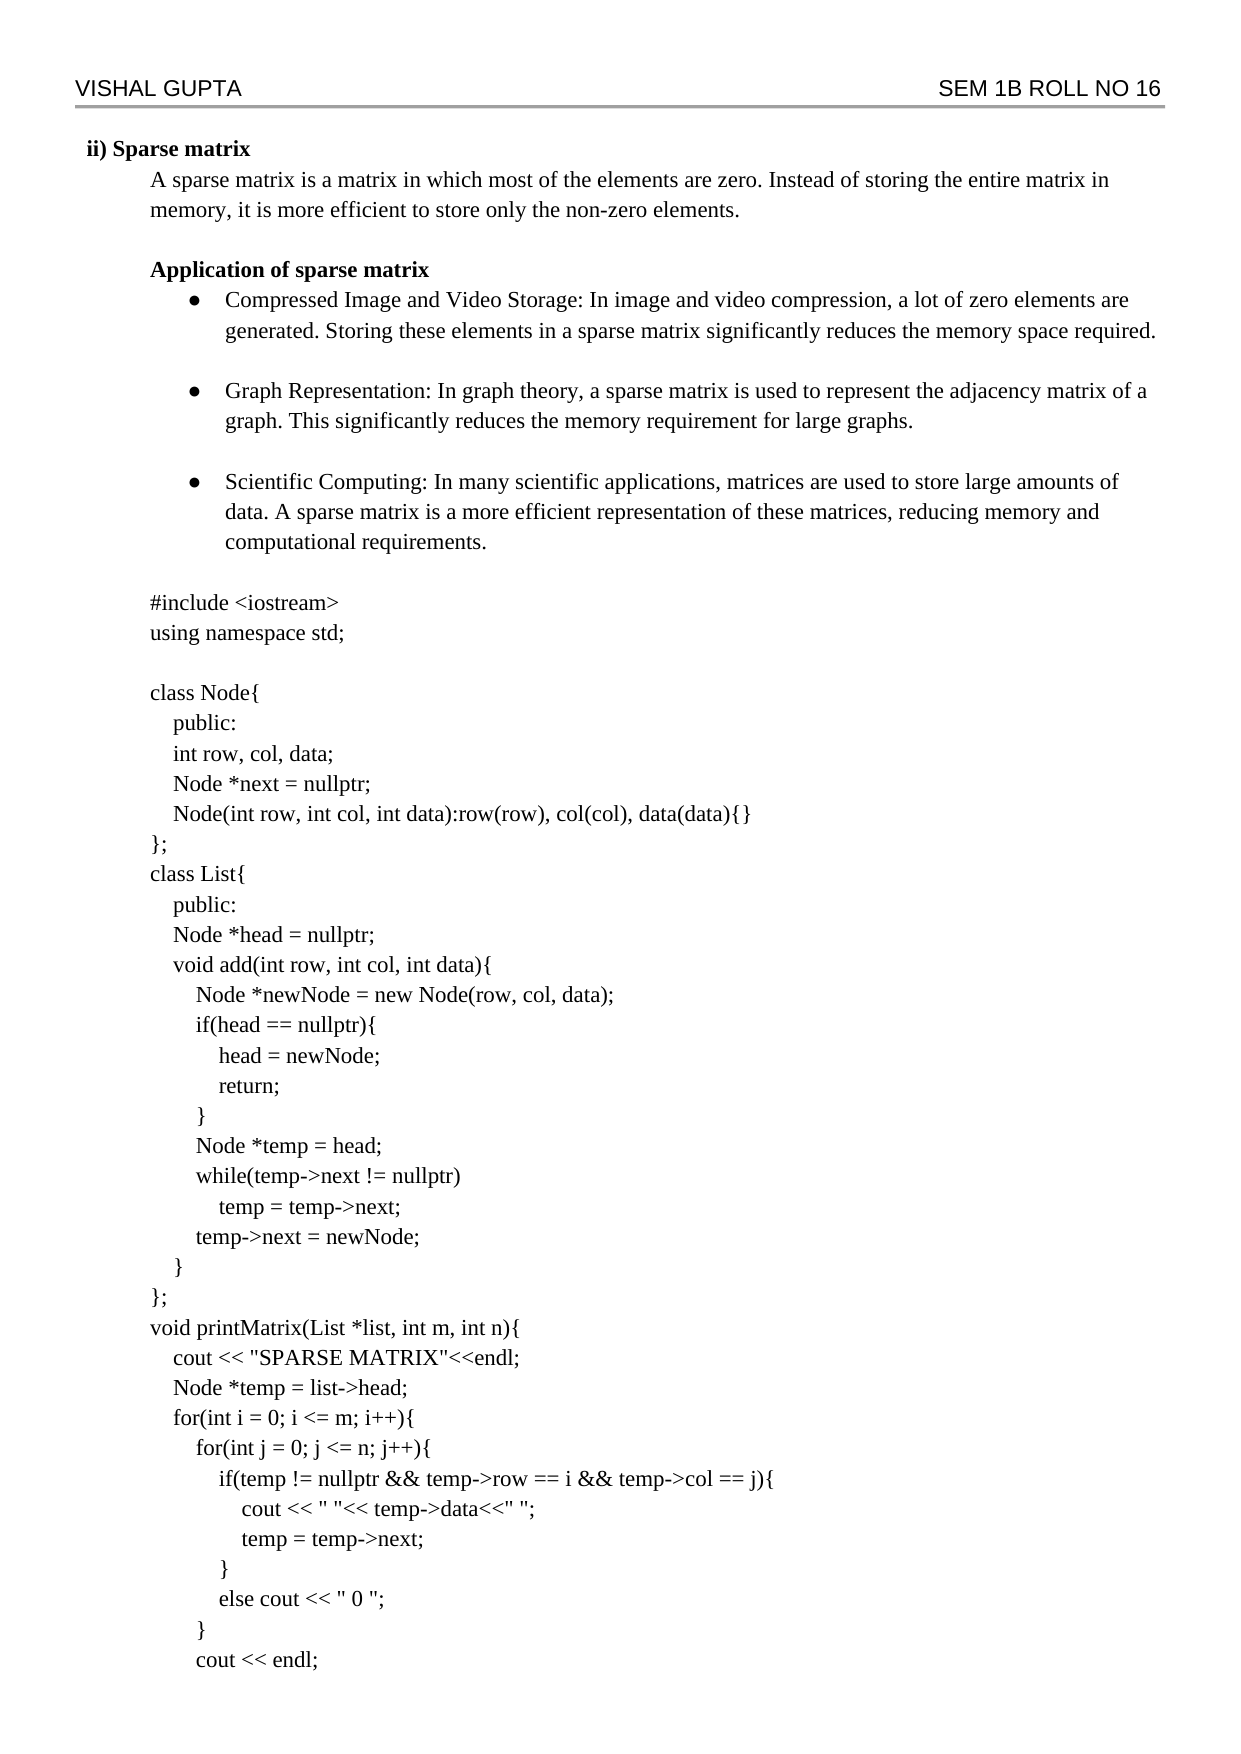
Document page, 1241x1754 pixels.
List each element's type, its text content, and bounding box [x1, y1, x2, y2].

text void add(int row, int col, int data){ [150, 951, 1165, 977]
text Node(int row, int col, int data):row(row), col(col), data(data){} [150, 800, 1165, 826]
text Node *temp = list->head; [150, 1374, 1165, 1400]
text } [150, 1102, 1165, 1128]
text Node *head = nullptr; [150, 921, 1165, 947]
text void printMatrix(List *list, int m, int n){ [150, 1313, 1165, 1340]
text public: [150, 891, 1165, 917]
text #include <iostream> [75, 588, 1165, 615]
text else cout << " 0 "; [150, 1585, 1165, 1612]
text cout << "SPARSE MATRIX"<<endl; [150, 1344, 1165, 1370]
text if(temp != nullptr && temp->row == i && temp->col == j){ [150, 1464, 1165, 1491]
text if(head == nullptr){ [150, 1011, 1165, 1038]
text class Node{ [150, 679, 1165, 706]
list Scientific Computing: In many scientific applications, matrices are used to store large amounts of data. A sparse matrix is a more efficient representation of these matrices, reducing memory and computational requirements. [187, 468, 1165, 554]
list Compressed Image and Video Storage: In image and video compression, a lot of zero elements are generated. Storing these elements in a sparse matrix significantly reduces the memory space required. [187, 286, 1165, 343]
text cout << endl; [150, 1646, 1165, 1672]
text Application of sparse matrix [75, 256, 1165, 283]
text int row, col, data; [150, 739, 1165, 766]
text temp = temp->next; [150, 1193, 1165, 1219]
text for(int j = 0; j <= n; j++){ [150, 1434, 1165, 1461]
text ii) Sparse matrix [75, 135, 1165, 162]
text return; [150, 1072, 1165, 1098]
text class List{ [150, 860, 1165, 887]
text Node *temp = head; [150, 1132, 1165, 1159]
text public: [150, 709, 1165, 736]
text Node *newNode = new Node(row, col, data); [150, 981, 1165, 1008]
text A sparse matrix is a matrix in which most of the elements are zero. Instead of storing the entire matrix in memory, it is more efficient to store only the non-zero elements. [150, 166, 1165, 222]
text }; [150, 830, 1165, 857]
text while(temp->next != nullptr) [150, 1162, 1165, 1189]
text } [150, 1253, 1165, 1279]
list Graph Representation: In graph theory, a sparse matrix is used to represent the adjacency matrix of a graph. This significantly reduces the memory requirement for large graphs. [187, 377, 1165, 434]
text for(int i = 0; i <= m; i++){ [150, 1404, 1165, 1431]
text temp->next = newNode; [150, 1223, 1165, 1249]
text }; [150, 1283, 1165, 1310]
text head = newNode; [150, 1042, 1165, 1068]
text using namespace std; [150, 619, 1165, 645]
text cout << " "<< temp->data<<" "; [150, 1495, 1165, 1521]
text temp = temp->next; [150, 1525, 1165, 1551]
text } [150, 1555, 1165, 1582]
text Node *next = nullptr; [150, 770, 1165, 796]
text } [150, 1616, 1165, 1642]
